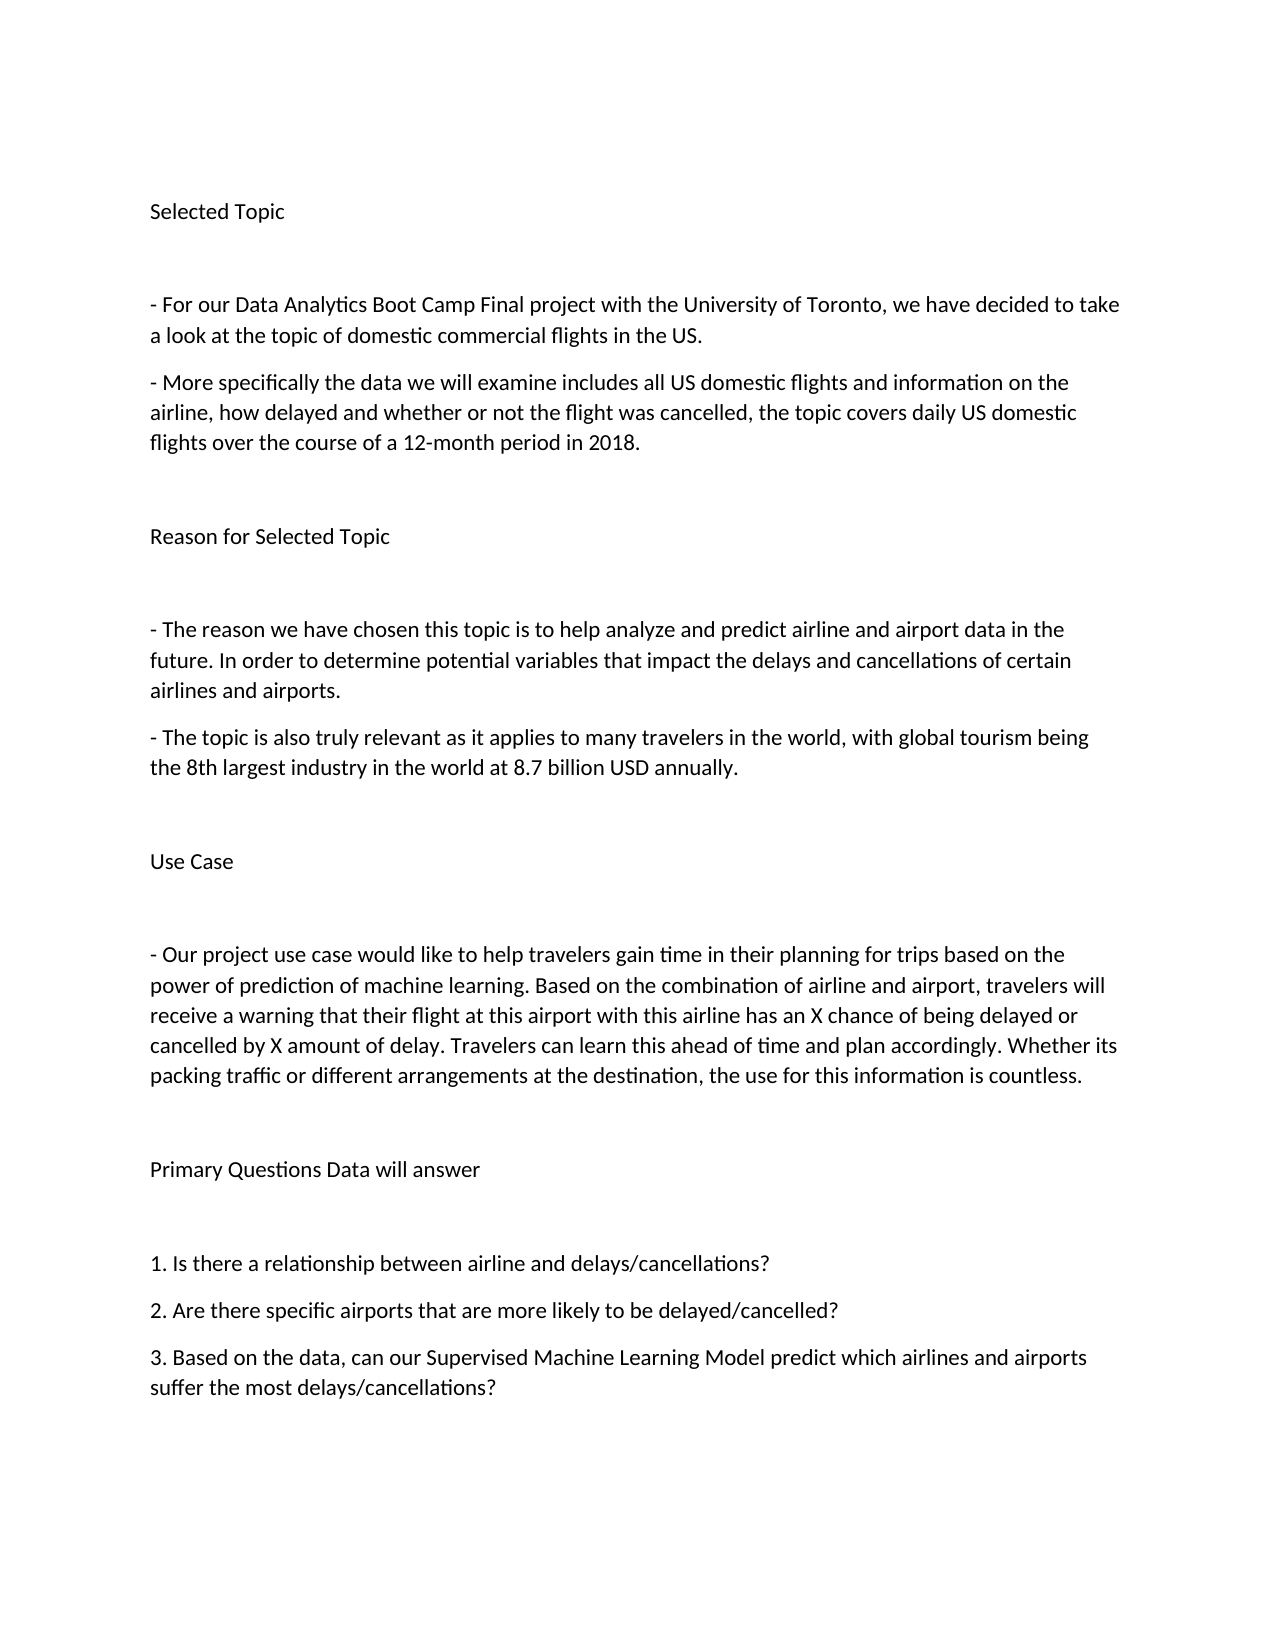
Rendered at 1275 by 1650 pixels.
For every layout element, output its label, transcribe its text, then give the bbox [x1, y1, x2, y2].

text 1. Is there a relationship between airline and delays/cancellations? [150, 1249, 1125, 1277]
text 2. Are there specific airports that are more likely to be delayed/cancelled? [150, 1296, 1125, 1324]
text 3. Based on the data, can our Supervised Machine Learning Model predict which airlines and airports suffer the most delays/cancellations? [150, 1343, 1125, 1401]
text - More specifically the data we will examine includes all US domestic flights and information on the airline, how delayed and whether or not the flight was cancelled, the topic covers daily US domestic flights over the course of a 12-month period in 2018. [150, 368, 1125, 456]
text - The reason we have chosen this topic is to help analyze and predict airline and airport data in the future. In order to determine potential variables that impact the delays and cancellations of certain airlines and airports. [150, 616, 1125, 704]
text Primary Questions Data will answer [150, 1155, 1125, 1183]
text - For our Data Analytics Boot Camp Final project with the University of Toronto, we have decided to take a look at the topic of domestic commercial flights in the US. [150, 291, 1125, 349]
text - The topic is also truly relevant as it applies to many travelers in the world, with global tourism being the 8th largest industry in the world at 8.7 billion USD annually. [150, 723, 1125, 781]
text Selected Topic [150, 197, 1125, 225]
text Use Case [150, 847, 1125, 875]
text - Our project use case would like to help travelers gain time in their planning for trips based on the power of prediction of machine learning. Based on the combination of airline and airport, travelers will receive a warning that their flight at this airport with this airline has an X chance of being delayed or cancelled by X amount of delay. Travelers can learn this ahead of time and plan accordingly. Whether its packing traffic or different arrangements at the destination, the use for this information is countless. [150, 941, 1125, 1089]
text Reason for Selected Topic [150, 522, 1125, 550]
